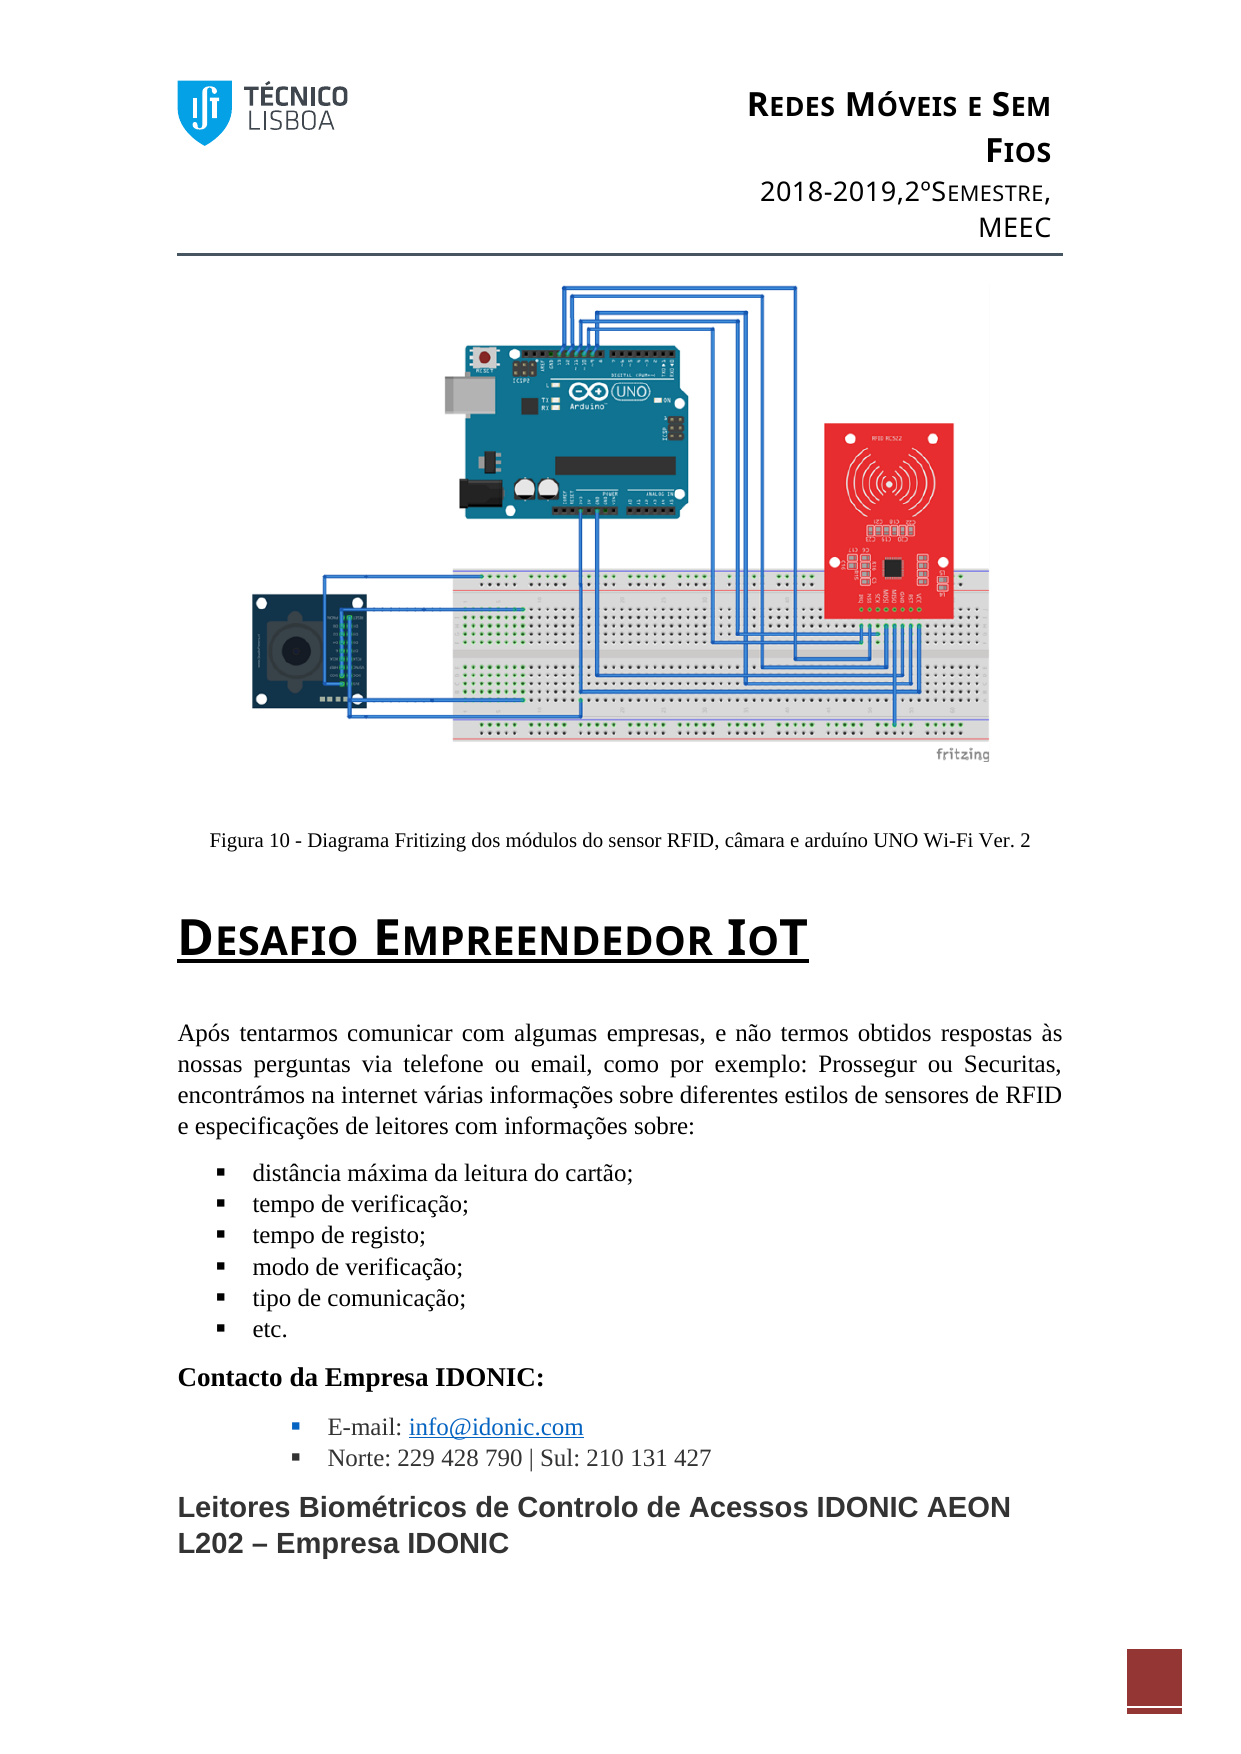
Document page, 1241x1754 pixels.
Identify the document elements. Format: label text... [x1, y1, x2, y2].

list etc. [215, 1314, 1063, 1342]
list tipo de comunicação; [215, 1283, 1063, 1311]
text Figura 10 - Diagrama Fritizing dos módulos do sensor RFID, câmara e arduíno UNO Wi-Fi Ver. 2 [177, 828, 1063, 852]
list distância máxima da leitura do cartão; [215, 1158, 1063, 1187]
subtitle Desafio Empreendedor IoT [177, 902, 1063, 970]
text Leitores Biométricos de Controlo de Acessos IDONIC AEON L202 – Empresa IDONIC [177, 1490, 1063, 1559]
list tempo de verificação; [215, 1189, 1063, 1218]
text Contacto da Empresa IDONIC: [177, 1361, 1063, 1392]
list modo de verificação; [215, 1252, 1063, 1280]
picture [252, 284, 990, 762]
list tempo de registo; [215, 1221, 1063, 1249]
list E-mail: info@idonic.com [290, 1412, 1063, 1440]
list Norte: 229 428 790 | Sul: 210 131 427 [290, 1443, 1063, 1471]
text Após tentarmos comunicar com algumas empresas, e não termos obtidos respostas às nossas perguntas via telefone ou email, como por exemplo: Prossegur ou Securitas, encontrámos na internet várias informações sobre diferentes estilos de sensores de RFID e especificações de leitores com informações sobre: [177, 1018, 1063, 1139]
